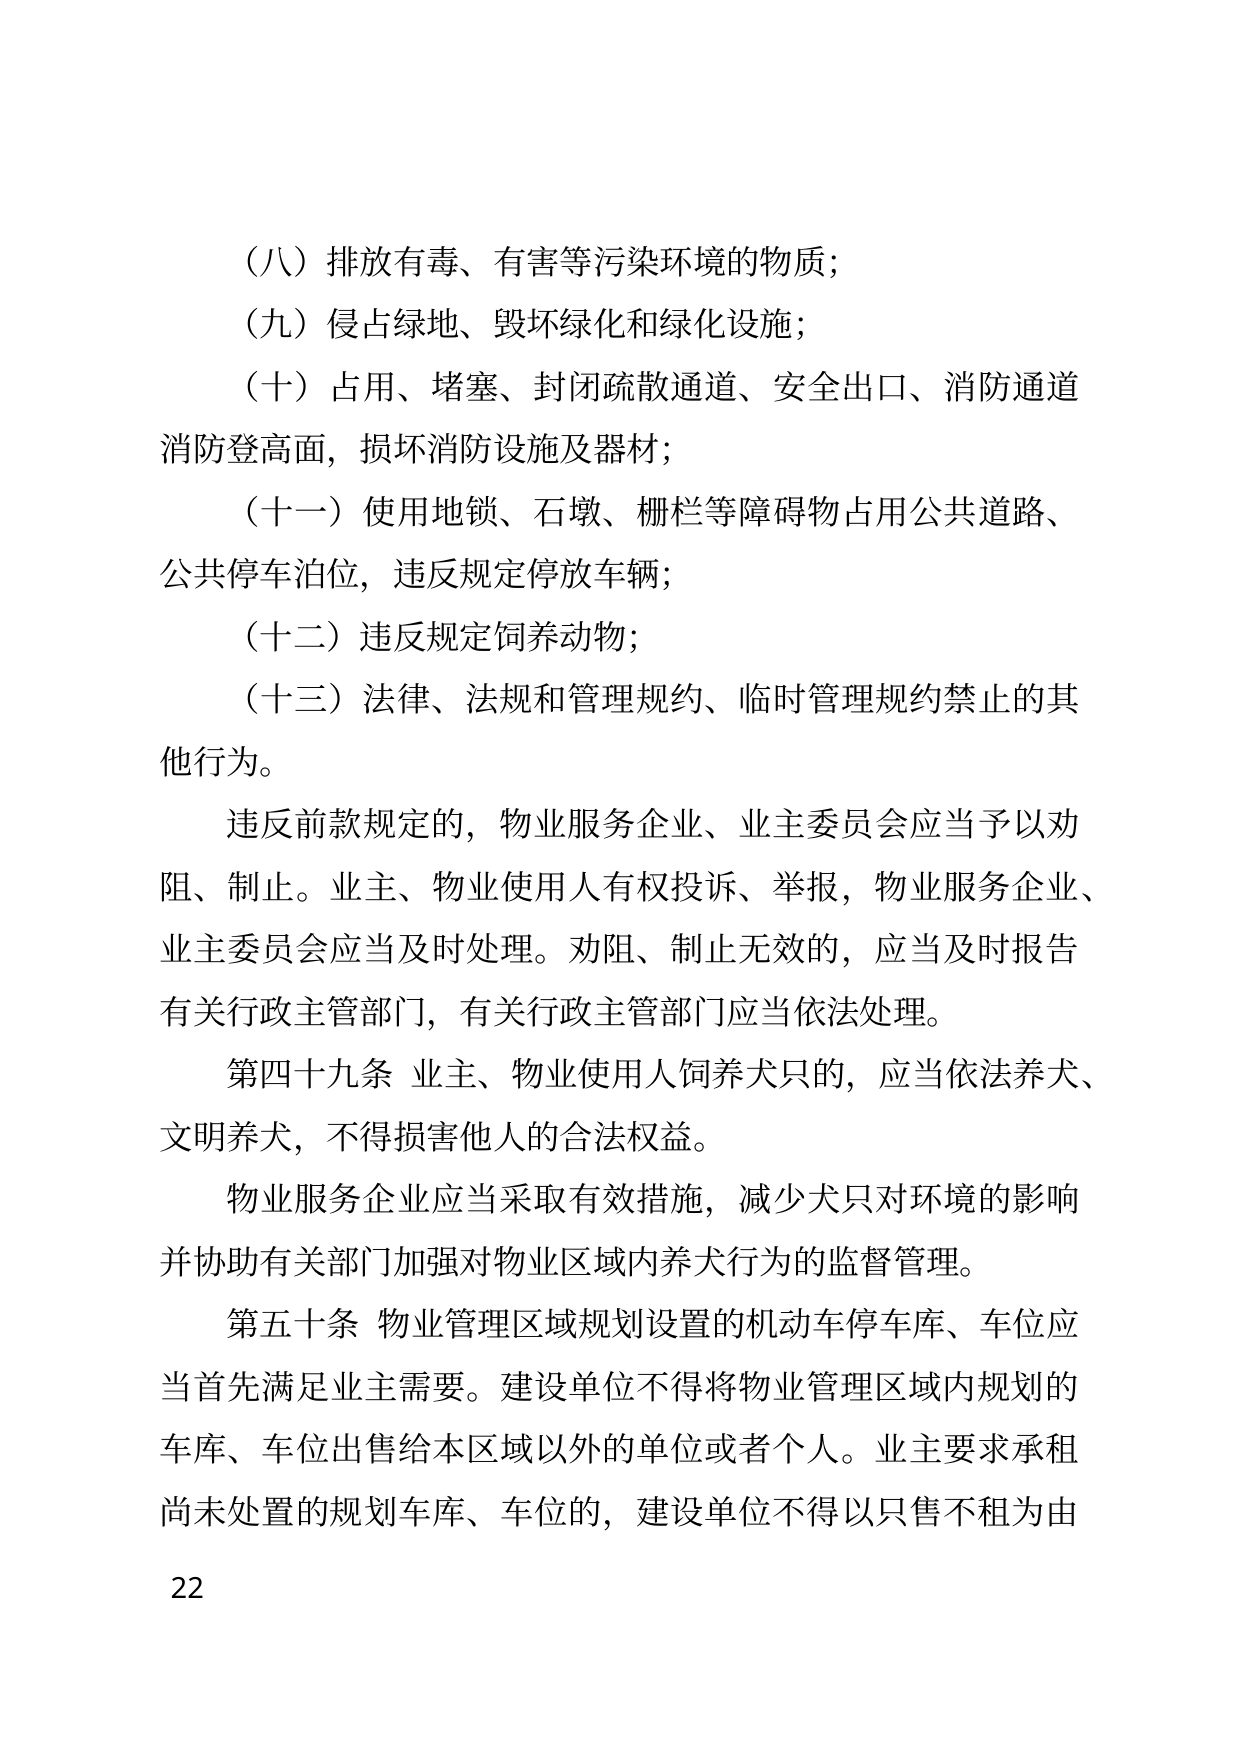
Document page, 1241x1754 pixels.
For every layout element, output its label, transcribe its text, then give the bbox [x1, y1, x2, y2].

text （九）侵占绿地、毁坏绿化和绿化设施； [159, 287, 1081, 349]
text （十）占用、堵塞、封闭疏散通道、安全出口、消防通道、消防登高面，损坏消防设施及器材； [159, 349, 1081, 474]
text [159, 1287, 1081, 1537]
text （十一）使用地锁、石墩、栅栏等障碍物占用公共道路、公共停车泊位，违反规定停放车辆； [159, 474, 1081, 599]
text 第四十九条 业主、物业使用人饲养犬只的，应当依法养犬、文明养犬，不得损害他人的合法权益。 [159, 1037, 1081, 1162]
text 违反前款规定的，物业服务企业、业主委员会应当予以劝阻、制止。业主、物业使用人有权投诉、举报，物业服务企业、业主委员会应当及时处理。劝阻、制止无效的，应当及时报告有关行政主管部门，有关行政主管部门应当依法处理。 [159, 787, 1081, 1037]
text （八）排放有毒、有害等污染环境的物质； [159, 224, 1081, 287]
text 物业服务企业应当采取有效措施，减少犬只对环境的影响，并协助有关部门加强对物业区域内养犬行为的监督管理。 [159, 1162, 1081, 1287]
text （十二）违反规定饲养动物； [159, 599, 1081, 662]
text （十三）法律、法规和管理规约、临时管理规约禁止的其他行为。 [159, 662, 1081, 787]
